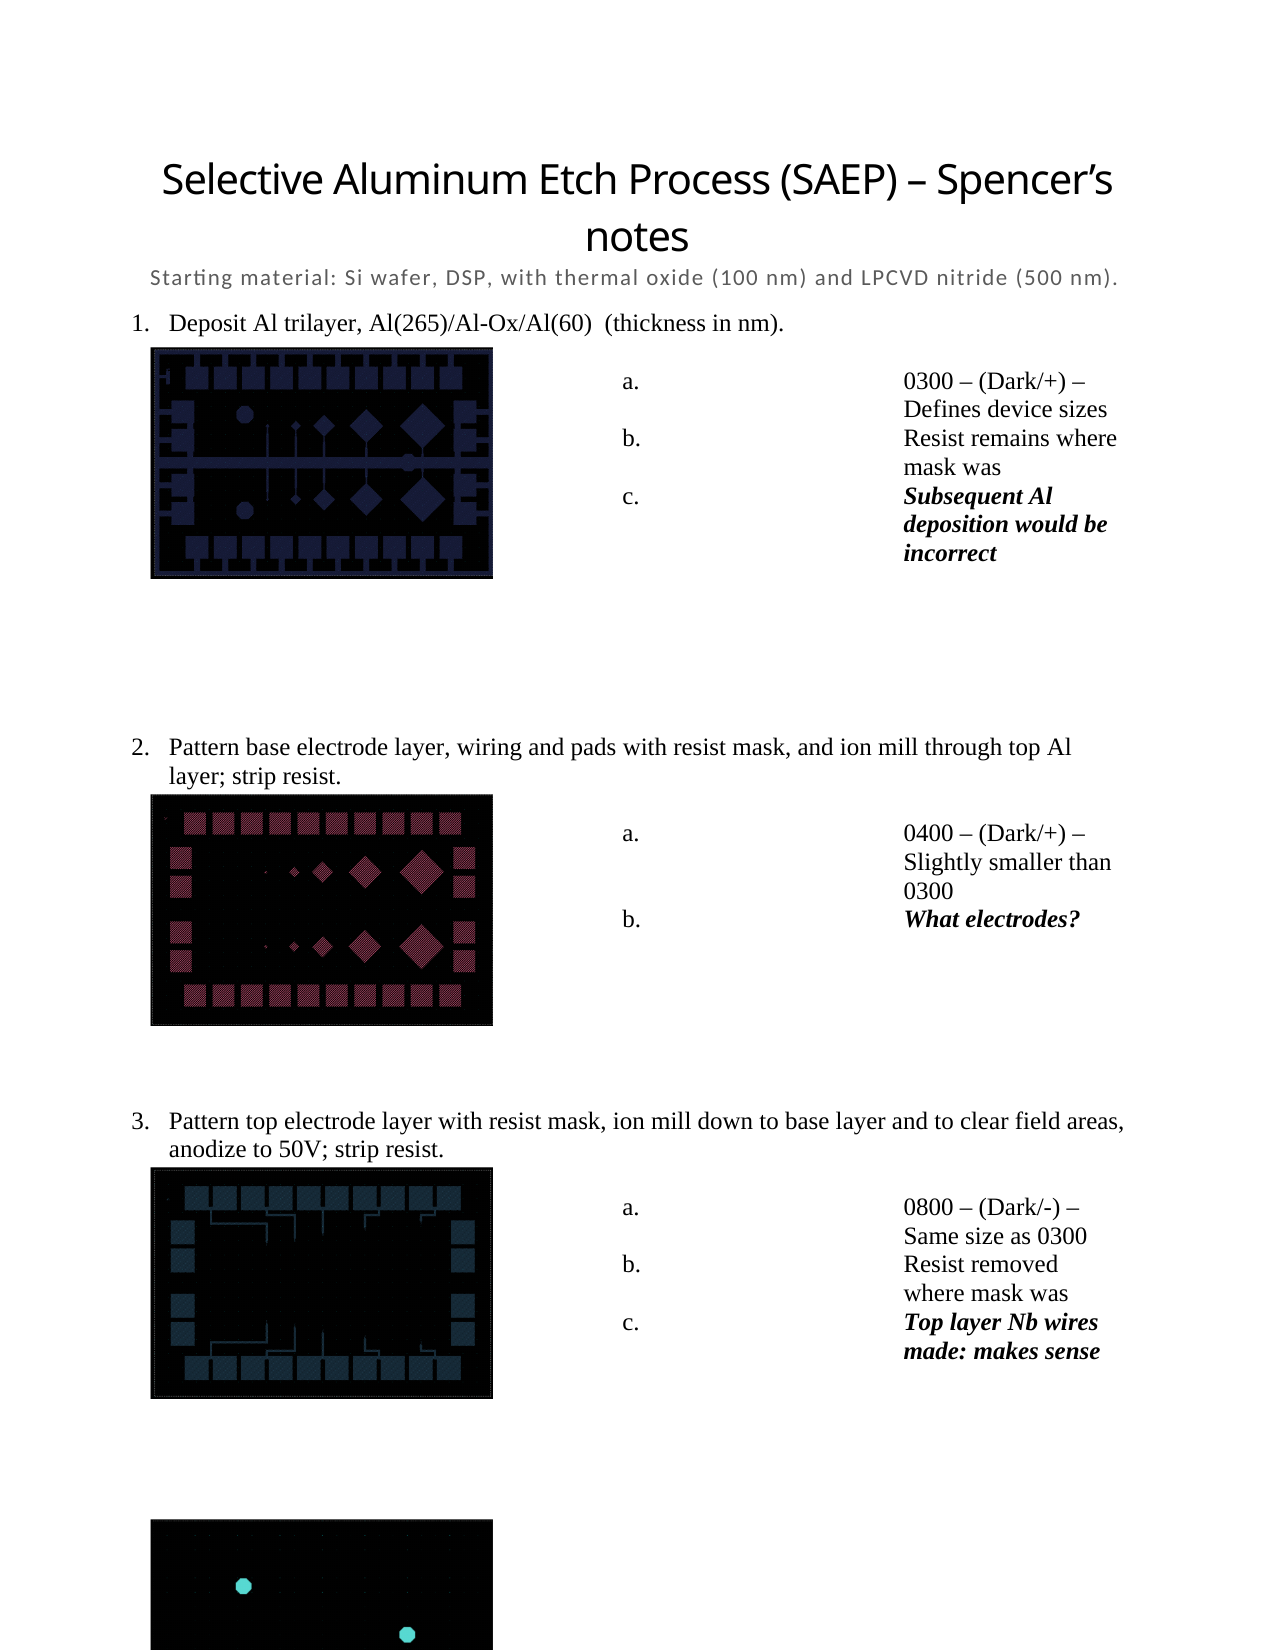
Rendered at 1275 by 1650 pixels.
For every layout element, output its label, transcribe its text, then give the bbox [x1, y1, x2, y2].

picture [151, 795, 493, 1026]
list 0800 – (Dark/-) – Same size as 0300 [493, 1192, 1125, 1249]
picture [151, 348, 493, 579]
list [262, 1307, 1125, 1451]
subtitle Starting material: Si wafer, DSP, with thermal oxide (100 nm) and LPCVD nitride (500 nm). [150, 263, 1125, 292]
list Subsequent Al deposition would be incorrect [493, 481, 1125, 567]
list Resist remains where mask was [493, 423, 1125, 481]
list Resist removed where mask was [493, 1249, 1125, 1307]
list What electrodes? [262, 904, 1125, 1106]
picture [151, 1520, 493, 1650]
list Pattern base electrode layer, wiring and pads with resist mask, and ion mill through top Al layer; strip resist. [131, 732, 1125, 818]
list Deposit Al trilayer, Al(265)/Al-Ox/Al(60) (thickness in nm). [131, 308, 1125, 366]
title Selective Aluminum Etch Process (SAEP) – Spencer’s notes [150, 150, 1125, 263]
list 0300 – (Dark/+) – Defines device sizes [493, 366, 1125, 423]
picture [151, 1168, 493, 1399]
list Pattern top electrode layer with resist mask, ion mill down to base layer and to clear field areas, anodize to 50V; strip resist. [131, 1106, 1125, 1192]
list 0400 – (Dark/+) – Slightly smaller than 0300 [493, 818, 1125, 904]
